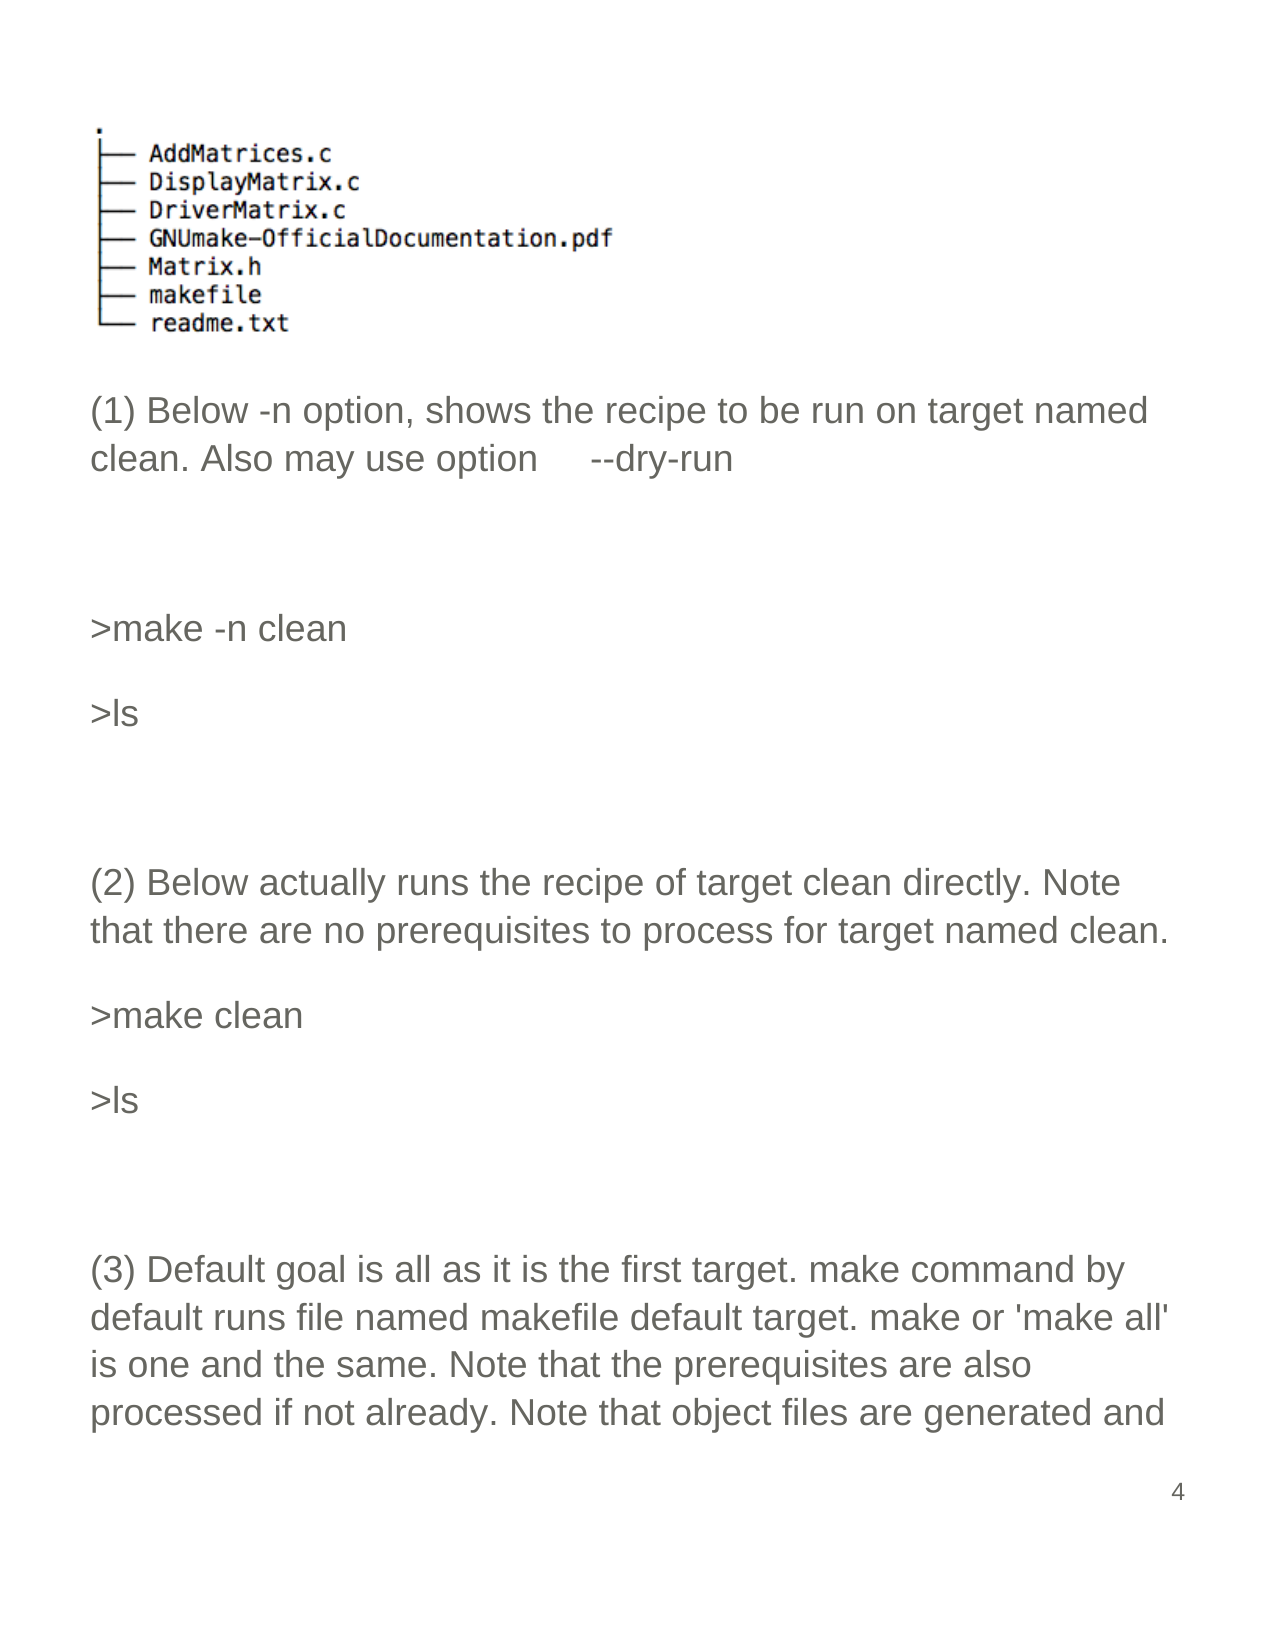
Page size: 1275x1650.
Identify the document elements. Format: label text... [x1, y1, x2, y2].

text (1) Below -n option, shows the recipe to be run on target named clean. Also may use option --dry-run [90, 389, 1185, 479]
text >make clean [90, 993, 1185, 1036]
picture [90, 112, 653, 349]
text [90, 1248, 1185, 1433]
text >ls [90, 1078, 1185, 1121]
text >ls [90, 691, 1185, 734]
text (2) Below actually runs the recipe of target clean directly. Note that there are no prerequisites to process for target named clean. [90, 861, 1185, 951]
text >make -n clean [90, 606, 1185, 649]
